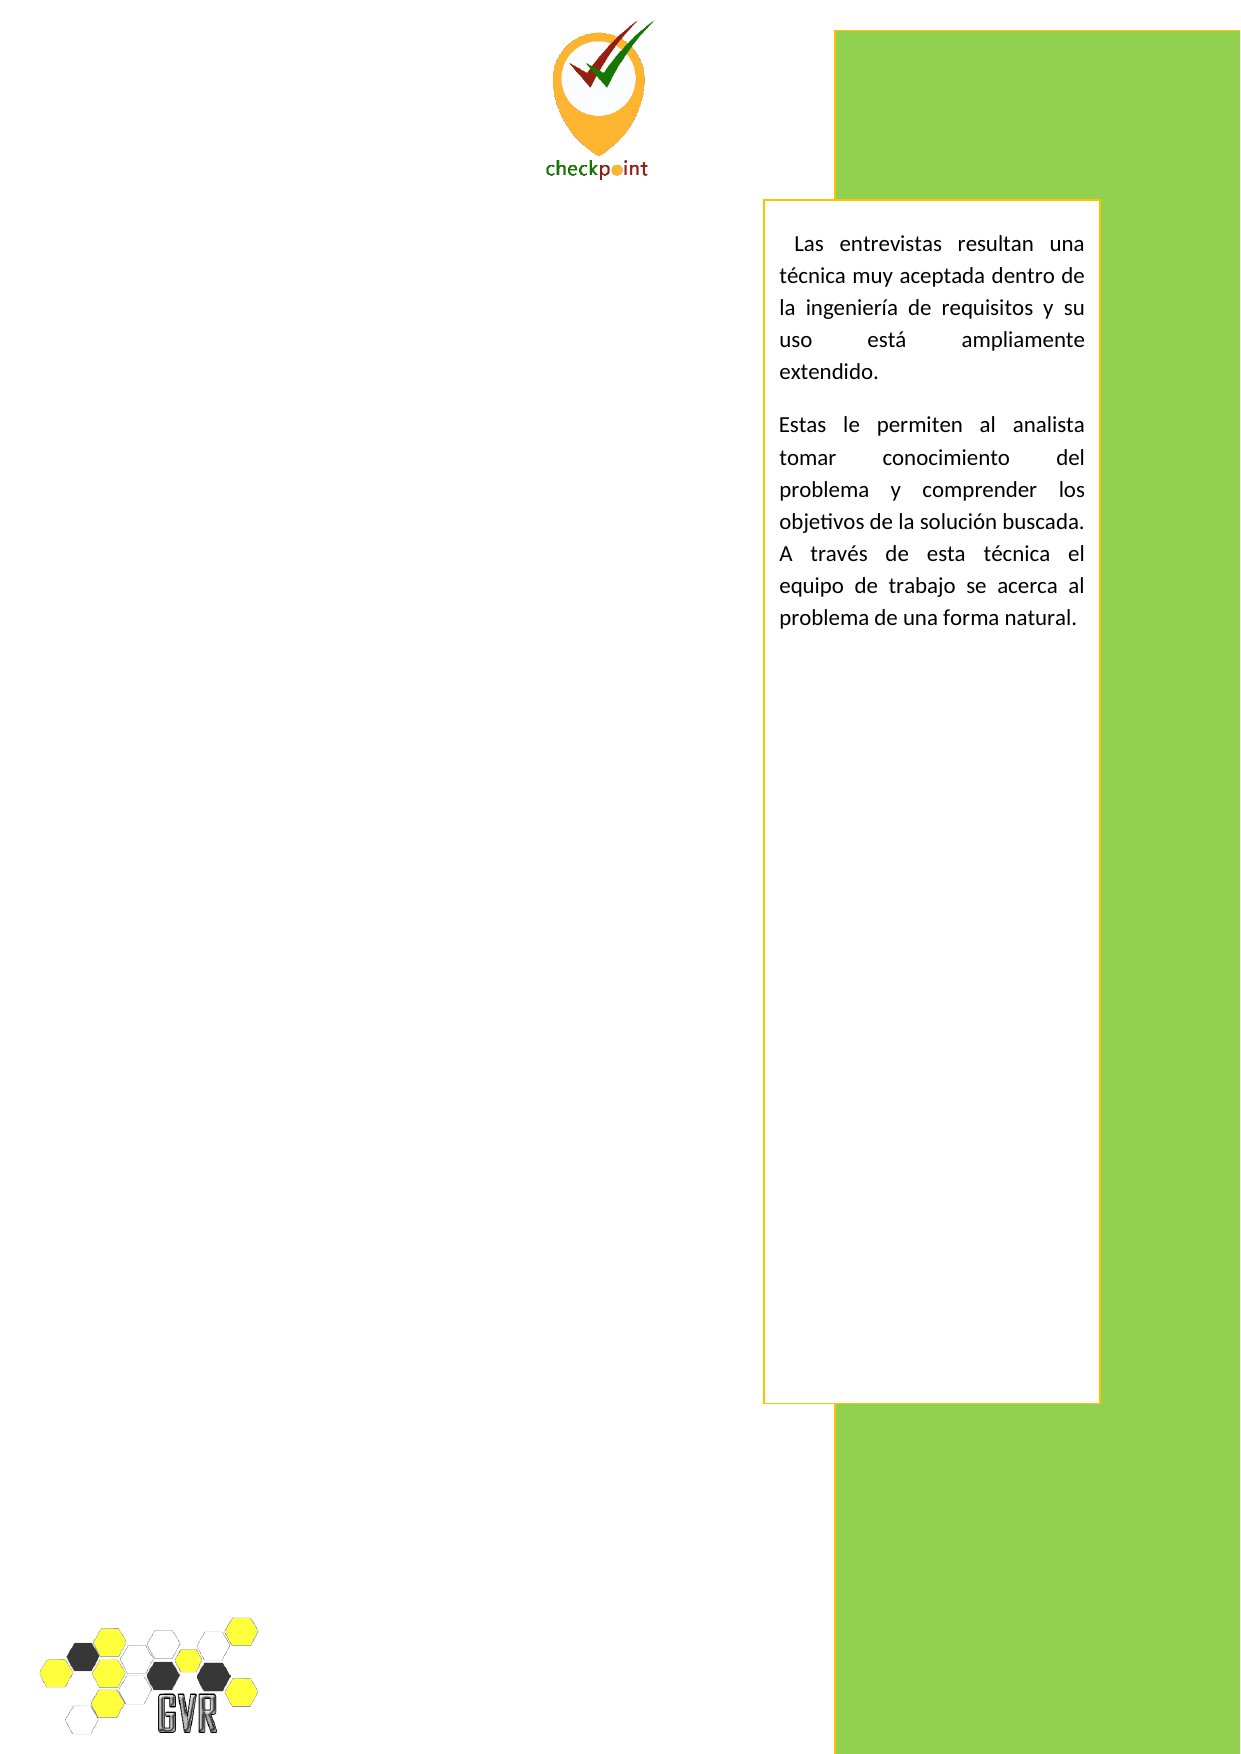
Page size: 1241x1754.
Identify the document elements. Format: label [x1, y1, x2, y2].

picture [536, 18, 662, 192]
picture [32, 1616, 265, 1736]
